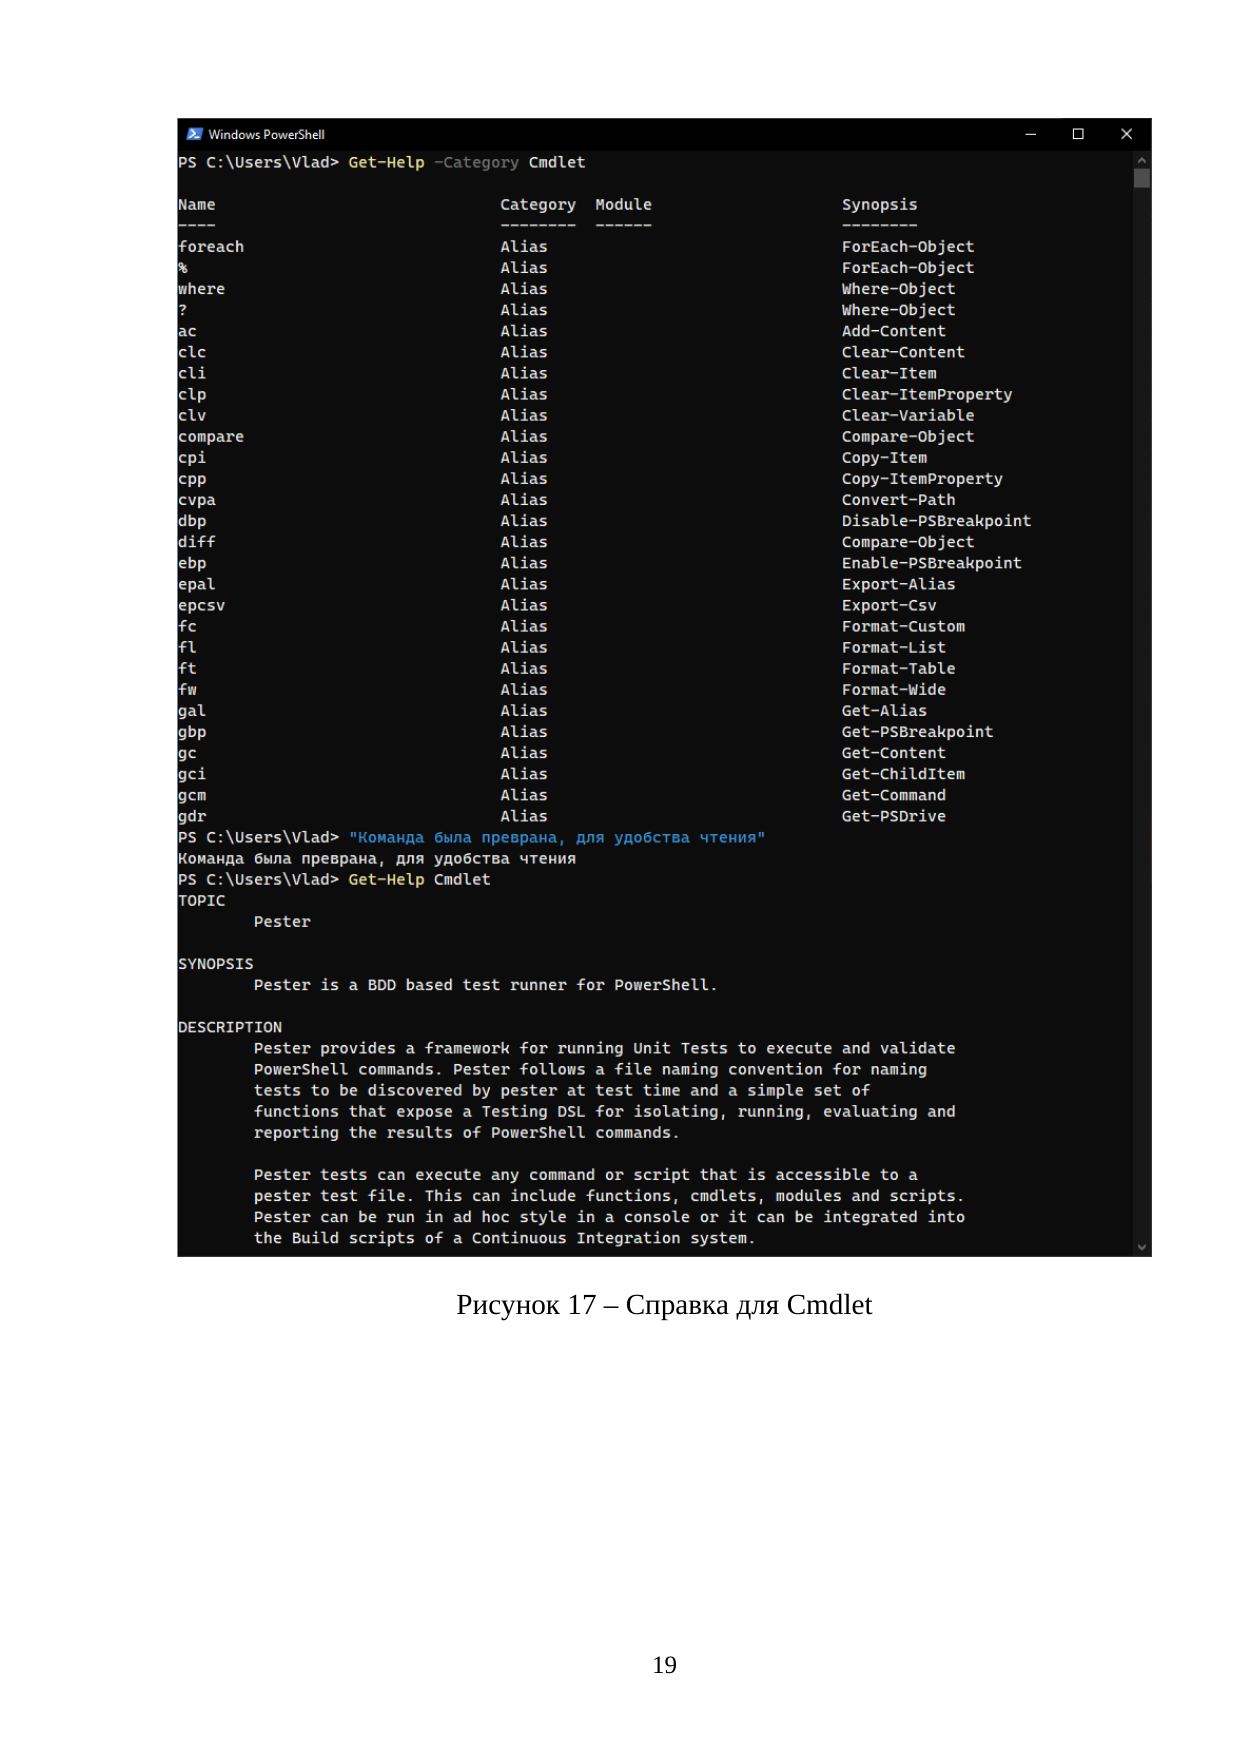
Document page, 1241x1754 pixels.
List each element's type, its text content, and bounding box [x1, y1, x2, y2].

picture [177, 118, 1152, 1257]
text Рисунок 17 – Справка для Cmdlet [177, 1287, 1152, 1321]
